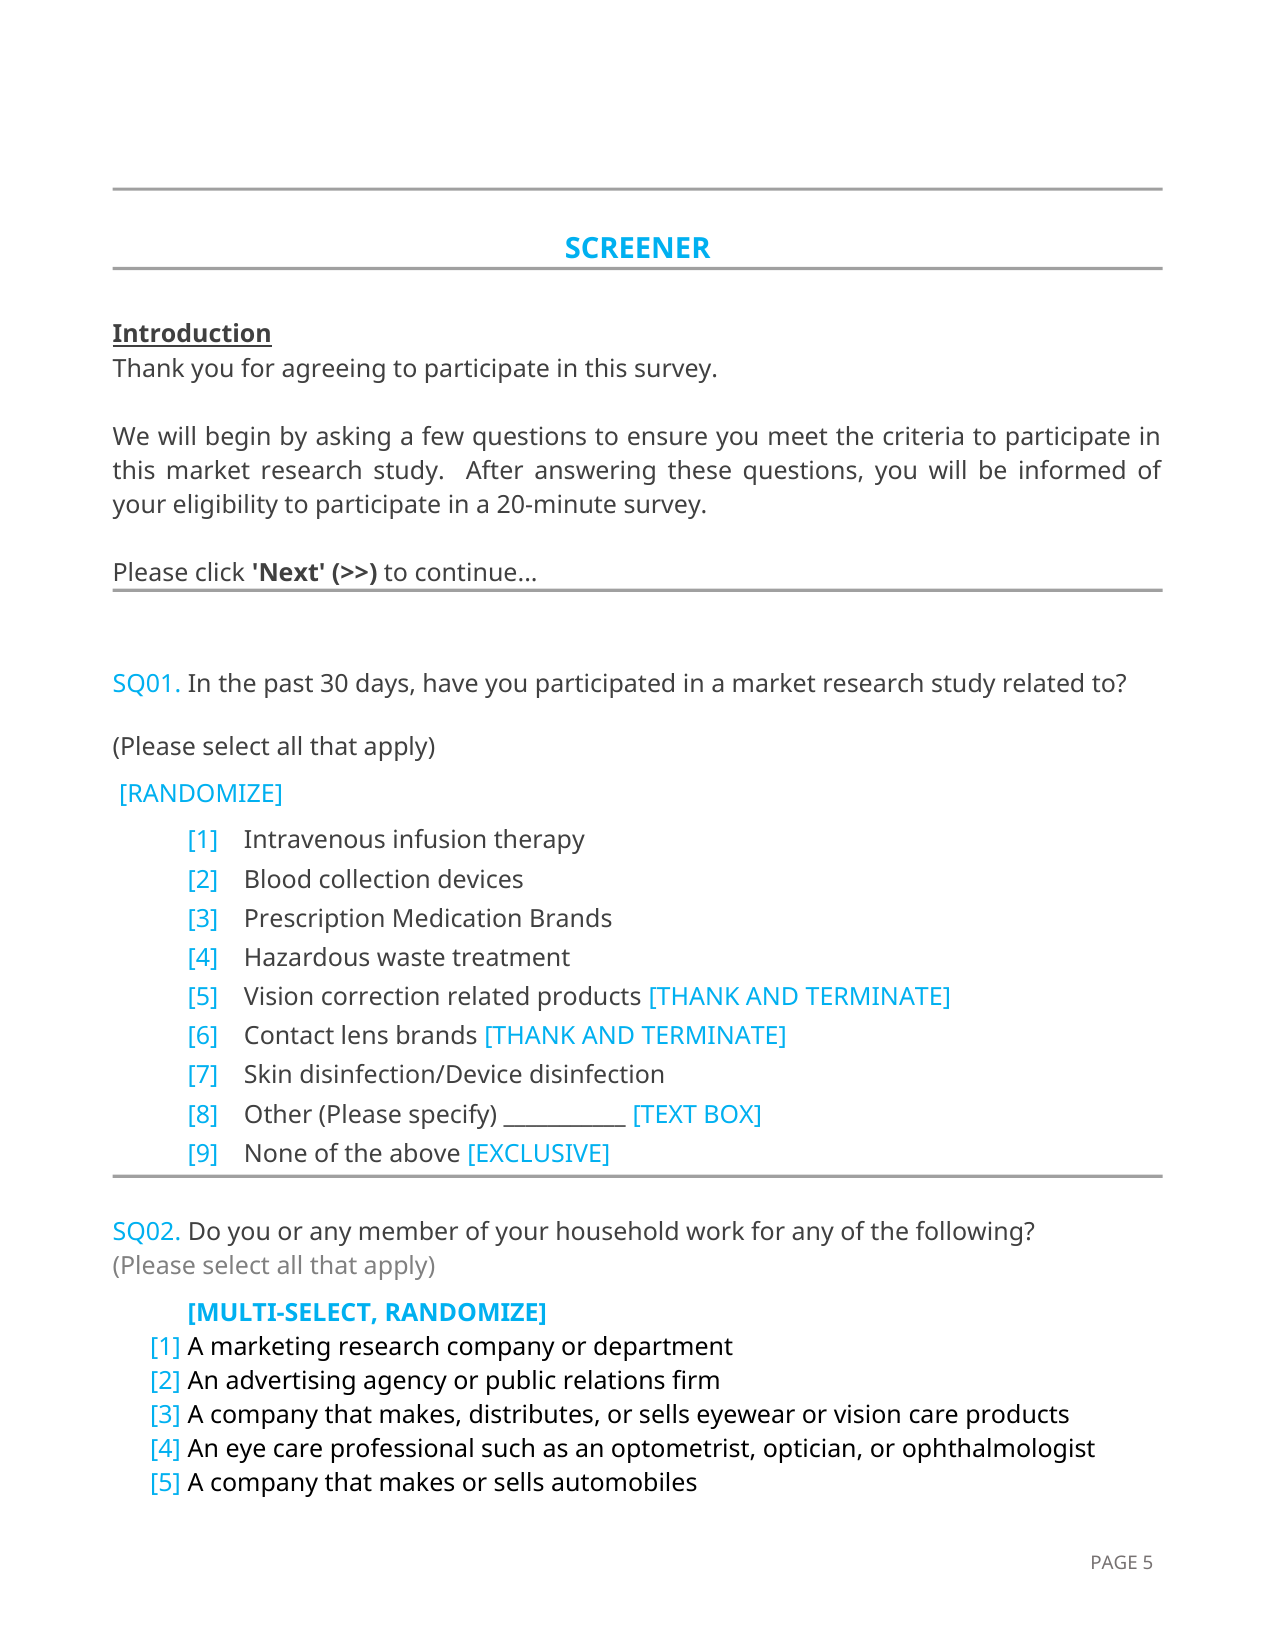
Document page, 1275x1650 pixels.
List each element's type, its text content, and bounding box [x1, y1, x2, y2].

list Blood collection devices [187, 861, 1162, 895]
list Intravenous infusion therapy [187, 822, 1162, 856]
list Other (Please specify) ___________ [Text box] [187, 1096, 1162, 1130]
list A marketing research company or department [150, 1328, 1162, 1363]
list An advertising agency or public relations firm [150, 1363, 1162, 1397]
list A company that makes or sells automobiles [150, 1465, 1162, 1499]
text (Please select all that apply) [112, 1248, 1162, 1282]
list Hazardous waste treatment [187, 940, 1162, 974]
list Vision correction related products [THANK AND TERMINATE] [187, 979, 1162, 1013]
text [RANDOMIZE] [112, 776, 1162, 810]
list Please click 'Next' (>>) to continue... [112, 554, 1162, 588]
list Contact lens brands [THANK AND TERMINATE] [187, 1018, 1162, 1052]
text SQ01. In the past 30 days, have you participated in a market research study related to? [112, 666, 1162, 699]
text (Please select all that apply) [112, 729, 1162, 763]
text SQ02. Do you or any member of your household work for any of the following? [112, 1214, 1162, 1248]
list Skin disinfection/Device disinfection [187, 1057, 1162, 1091]
list None of the above [Exclusive] [187, 1136, 1162, 1169]
list An eye care professional such as an optometrist, optician, or ophthalmologist [150, 1431, 1162, 1465]
text Thank you for agreeing to participate in this survey. [112, 350, 1162, 384]
list Prescription Medication Brands [187, 901, 1162, 934]
subtitle Screener [112, 191, 1162, 266]
list A company that makes, distributes, or sells eyewear or vision care products [150, 1397, 1162, 1431]
text [MULTI-SELECT, RANDOMIZE] [112, 1294, 1162, 1328]
text We will begin by asking a few questions to ensure you meet the criteria to participate in this market research study. After answering these questions, you will be informed of your eligibility to participate in a 20-minute survey. [112, 418, 1162, 521]
text Introduction [112, 316, 1162, 350]
